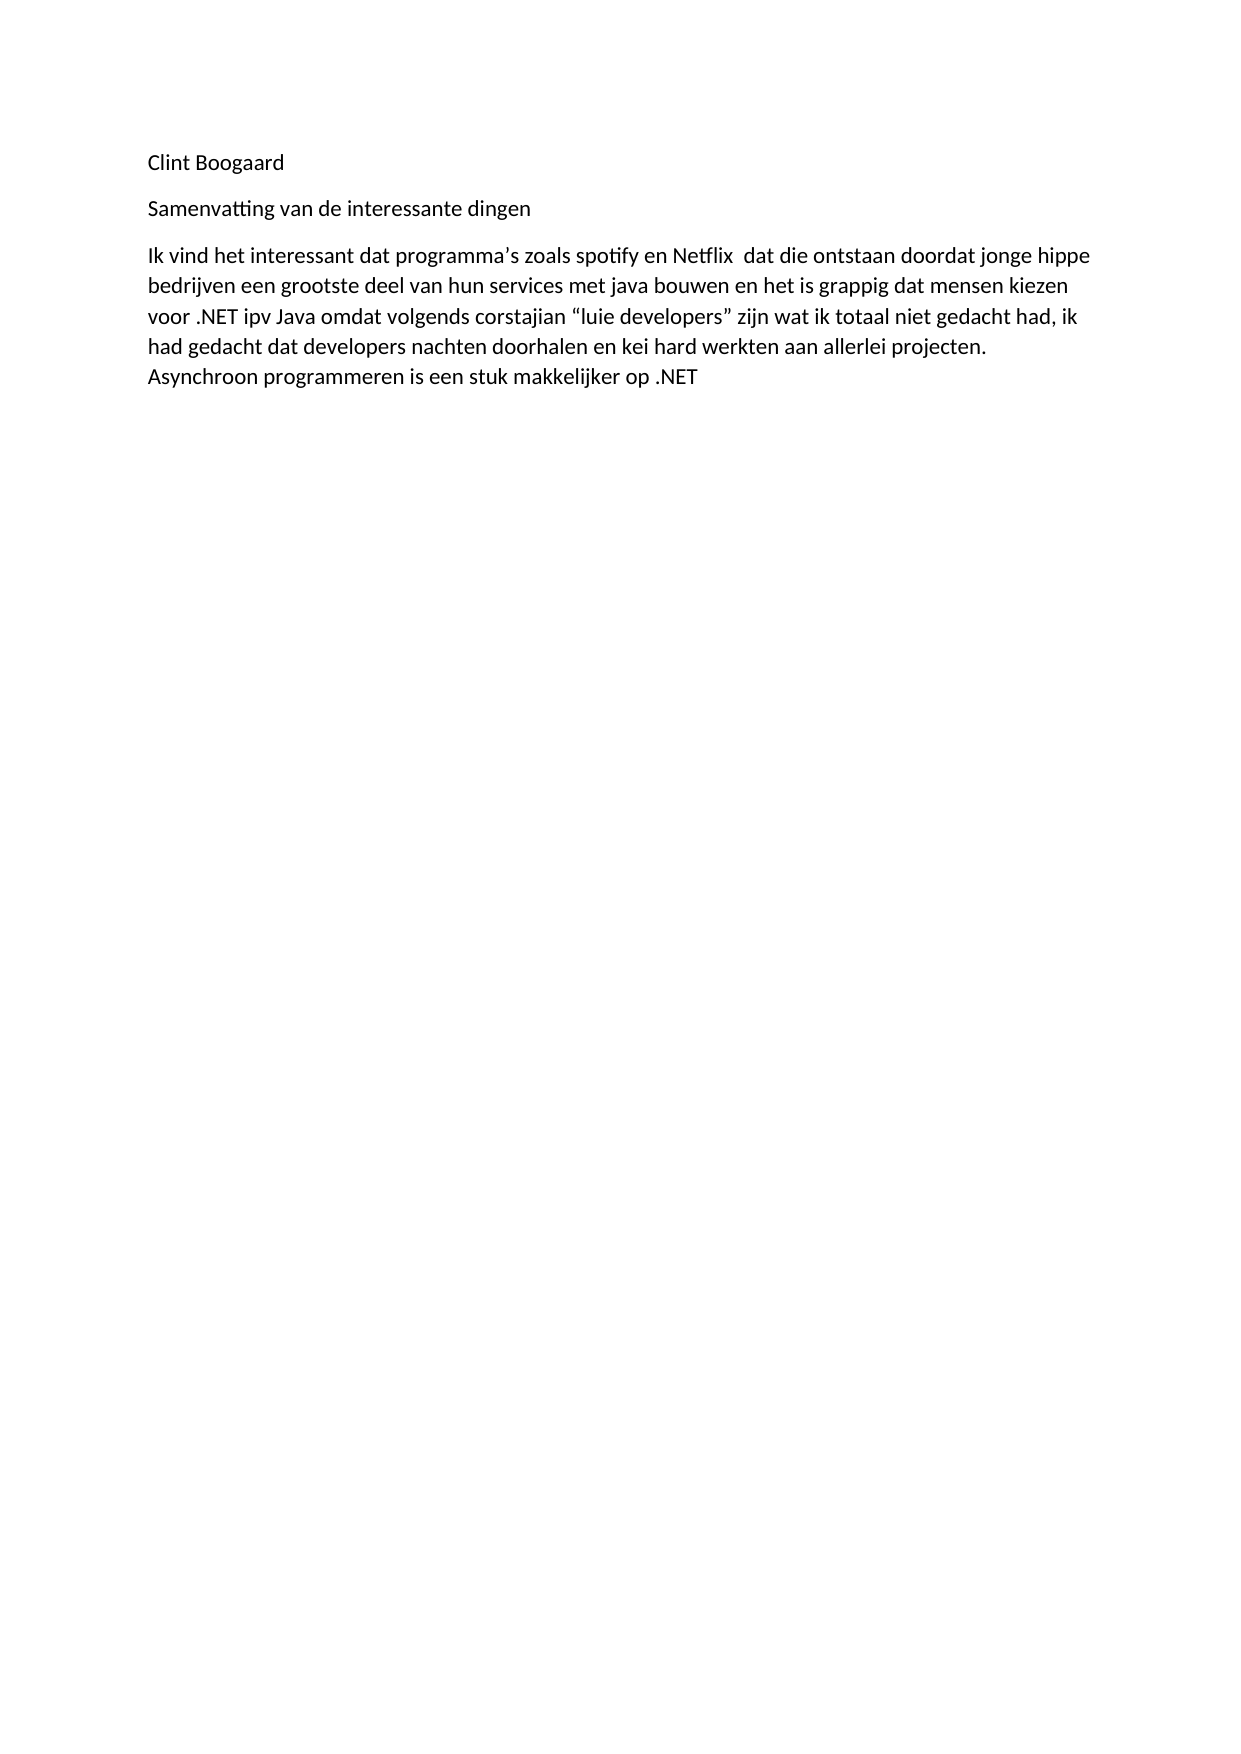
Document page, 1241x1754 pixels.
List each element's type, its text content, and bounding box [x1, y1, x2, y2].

text Samenvatting van de interessante dingen [148, 194, 1093, 222]
text Clint Boogaard [148, 148, 1093, 176]
text Ik vind het interessant dat programma’s zoals spotify en Netflix dat die ontstaan doordat jonge hippe bedrijven een grootste deel van hun services met java bouwen en het is grappig dat mensen kiezen voor .NET ipv Java omdat volgends corstajian “luie developers” zijn wat ik totaal niet gedacht had, ik had gedacht dat developers nachten doorhalen en kei hard werkten aan allerlei projecten. Asynchroon programmeren is een stuk makkelijker op .NET [148, 241, 1093, 390]
